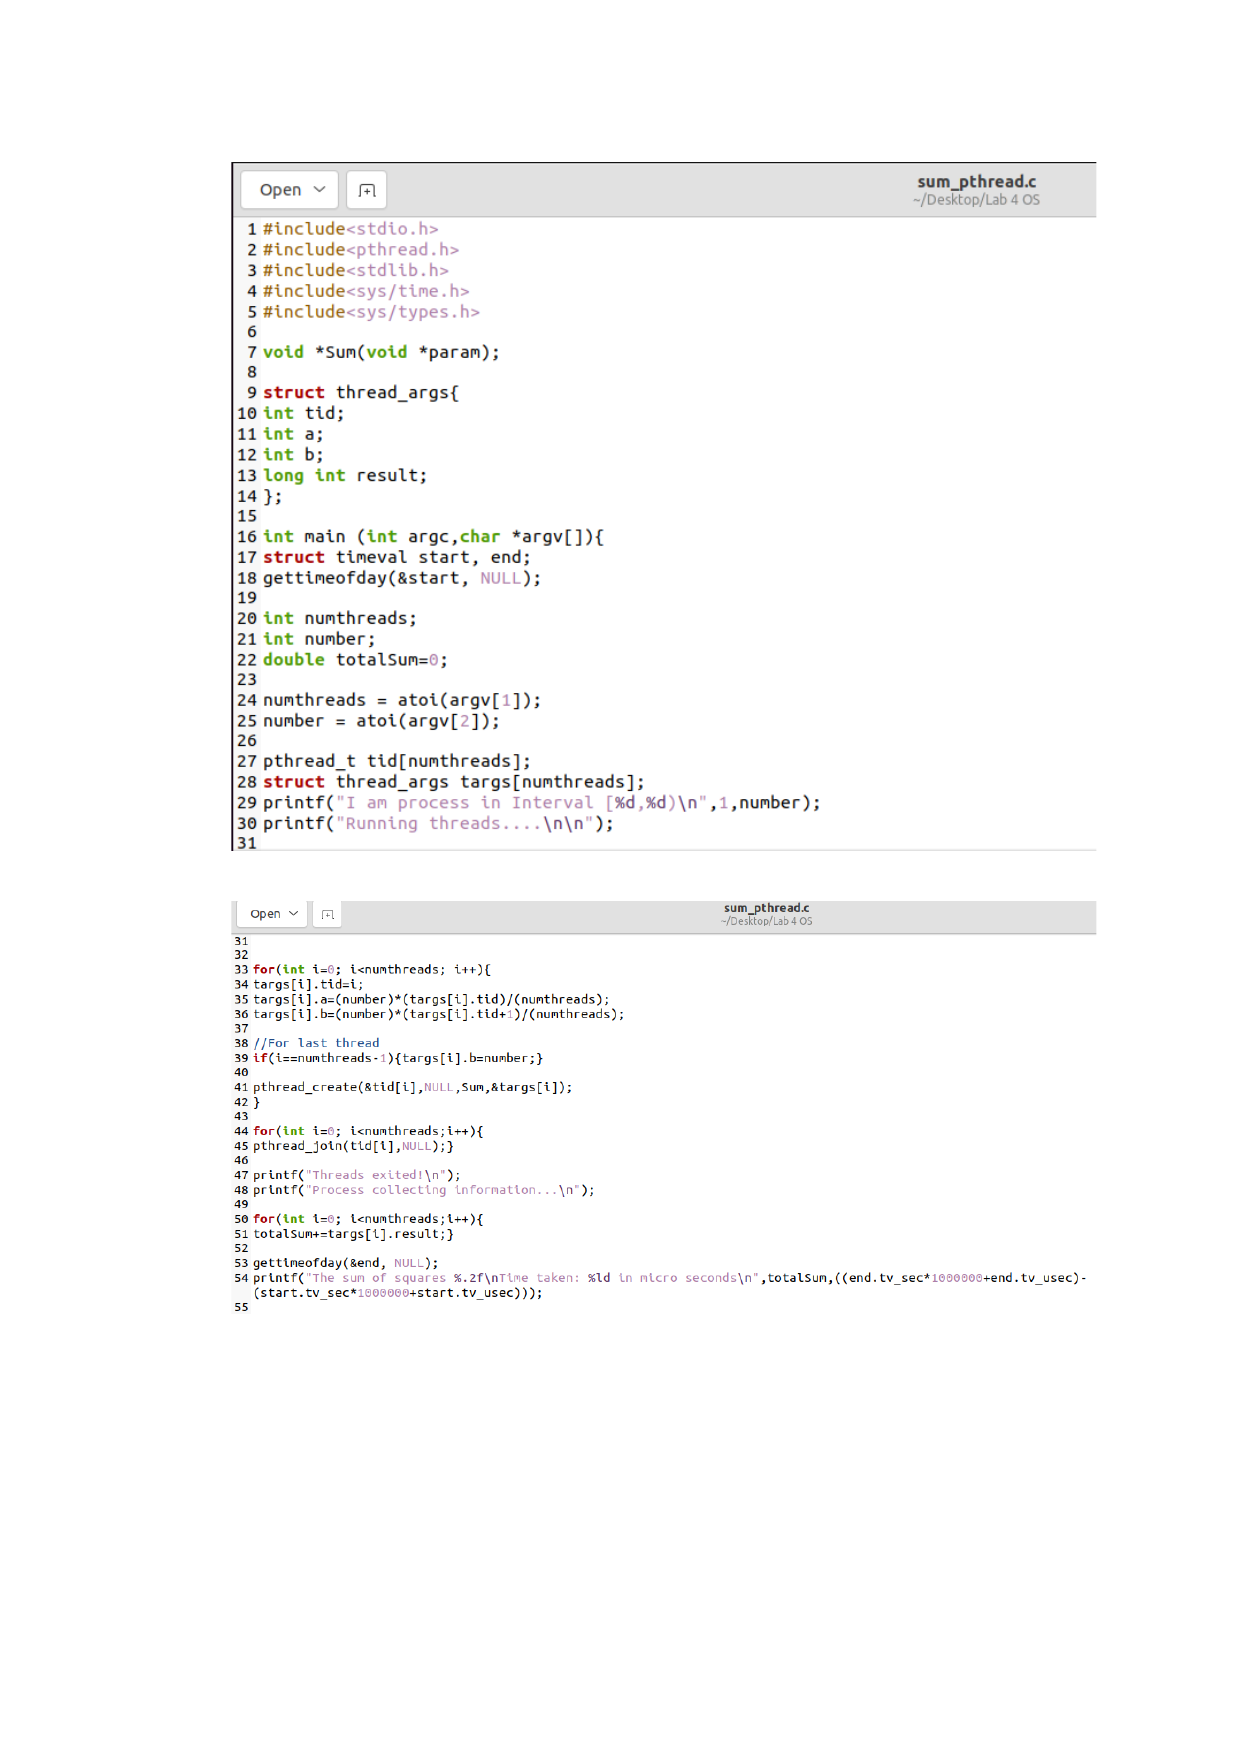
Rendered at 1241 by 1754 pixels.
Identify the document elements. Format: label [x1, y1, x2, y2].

picture [231, 901, 1097, 1314]
picture [231, 162, 1097, 851]
